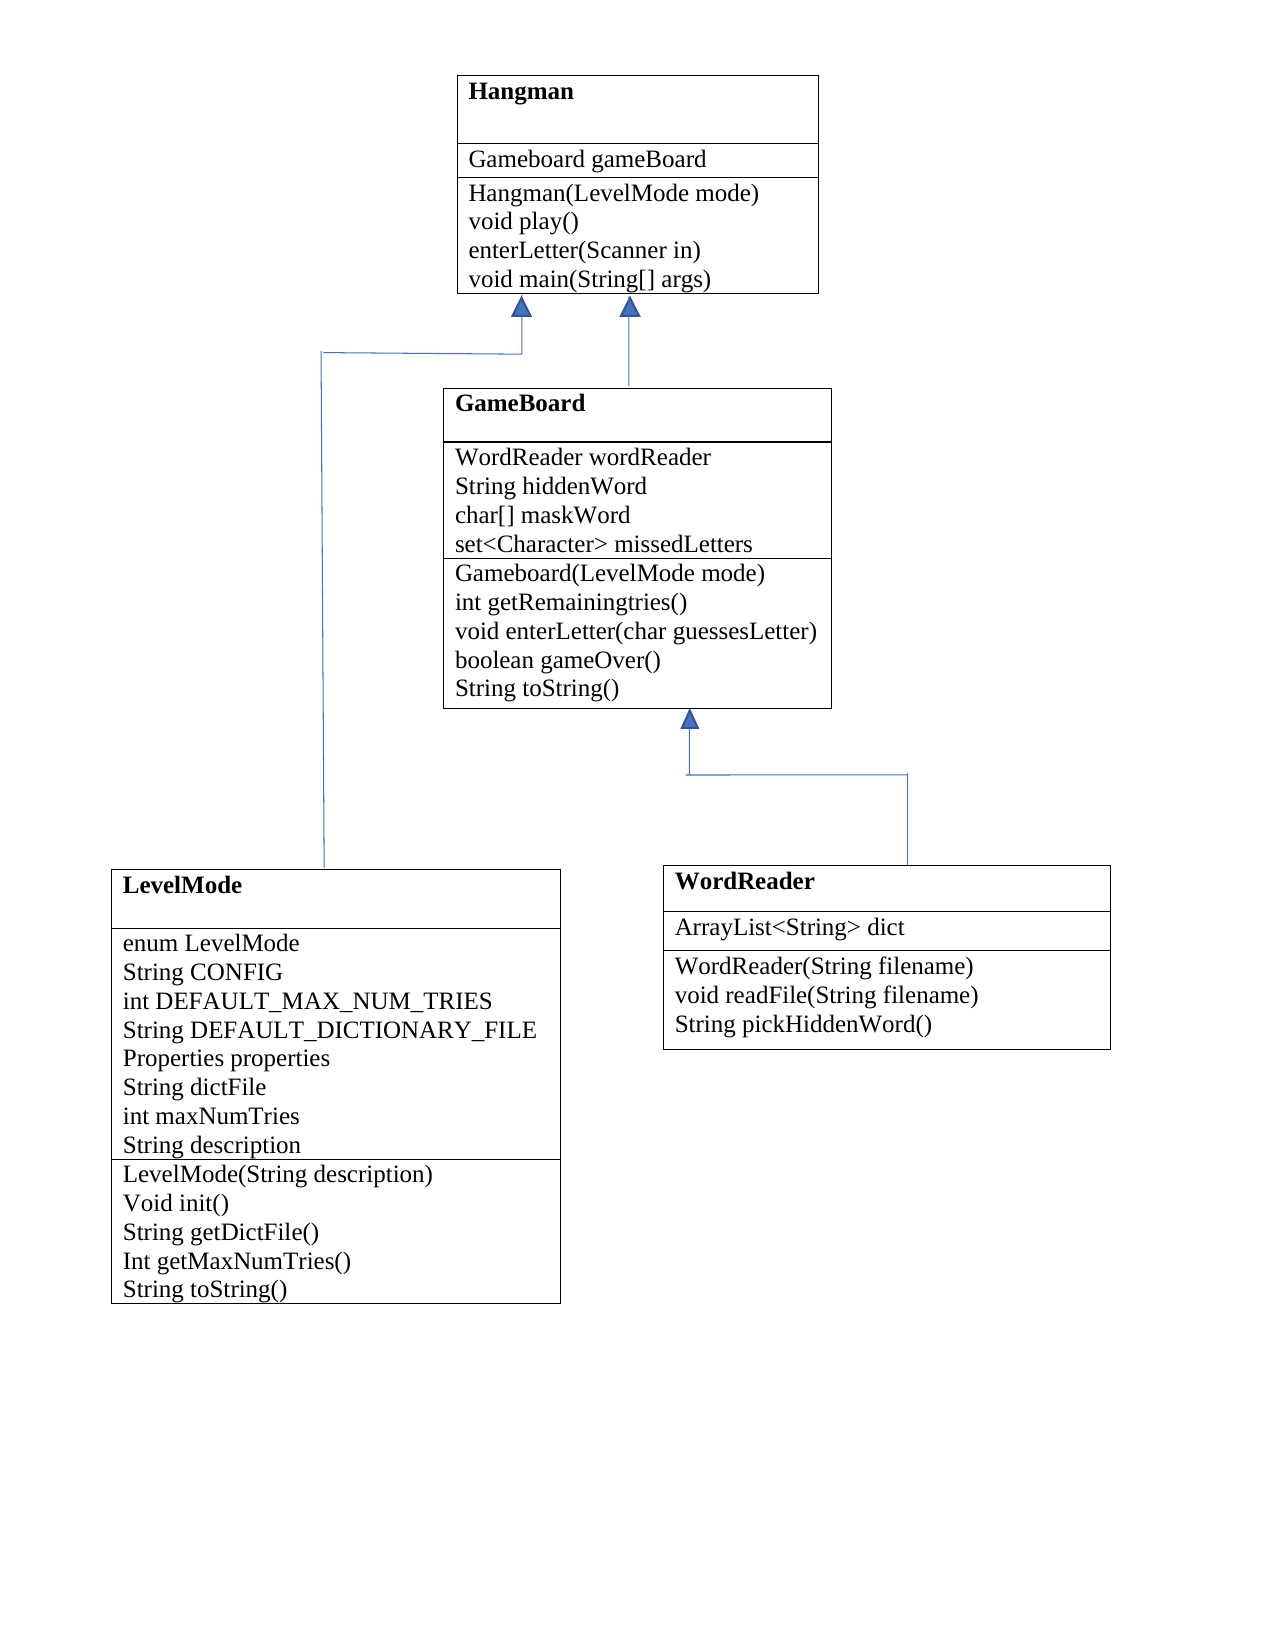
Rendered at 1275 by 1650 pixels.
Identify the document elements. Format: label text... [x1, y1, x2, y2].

table_cell Gameboard(LevelMode mode) int getRemainingtries() void enterLetter(char guessesLetter) boolean gameOver() String toString() [444, 559, 831, 708]
table_cell Gameboard gameBoard [458, 144, 818, 177]
table_cell enum LevelMode String CONFIG int DEFAULT_MAX_NUM_TRIES String DEFAULT_DICTIONARY_FILE Properties properties String dictFile int maxNumTries String description [112, 929, 560, 1158]
table_cell WordReader(String filename) void readFile(String filename) String pickHiddenWord() [664, 951, 1110, 1049]
table_header WordReader [664, 866, 1110, 911]
table_cell ArrayList<String> dict [664, 912, 1110, 950]
table_cell LevelMode(String description) Void init() String getDictFile() Int getMaxNumTries() String toString() [112, 1160, 560, 1303]
table_cell Hangman(LevelMode mode) void play() enterLetter(Scanner in) void main(String[] args) [458, 178, 818, 293]
table_cell WordReader wordReader String hiddenWord char[] maskWord set<Character> missedLetters [444, 443, 831, 557]
table_header LevelMode [112, 870, 560, 927]
table_header GameBoard [444, 389, 831, 441]
table_header Hangman [458, 76, 818, 143]
